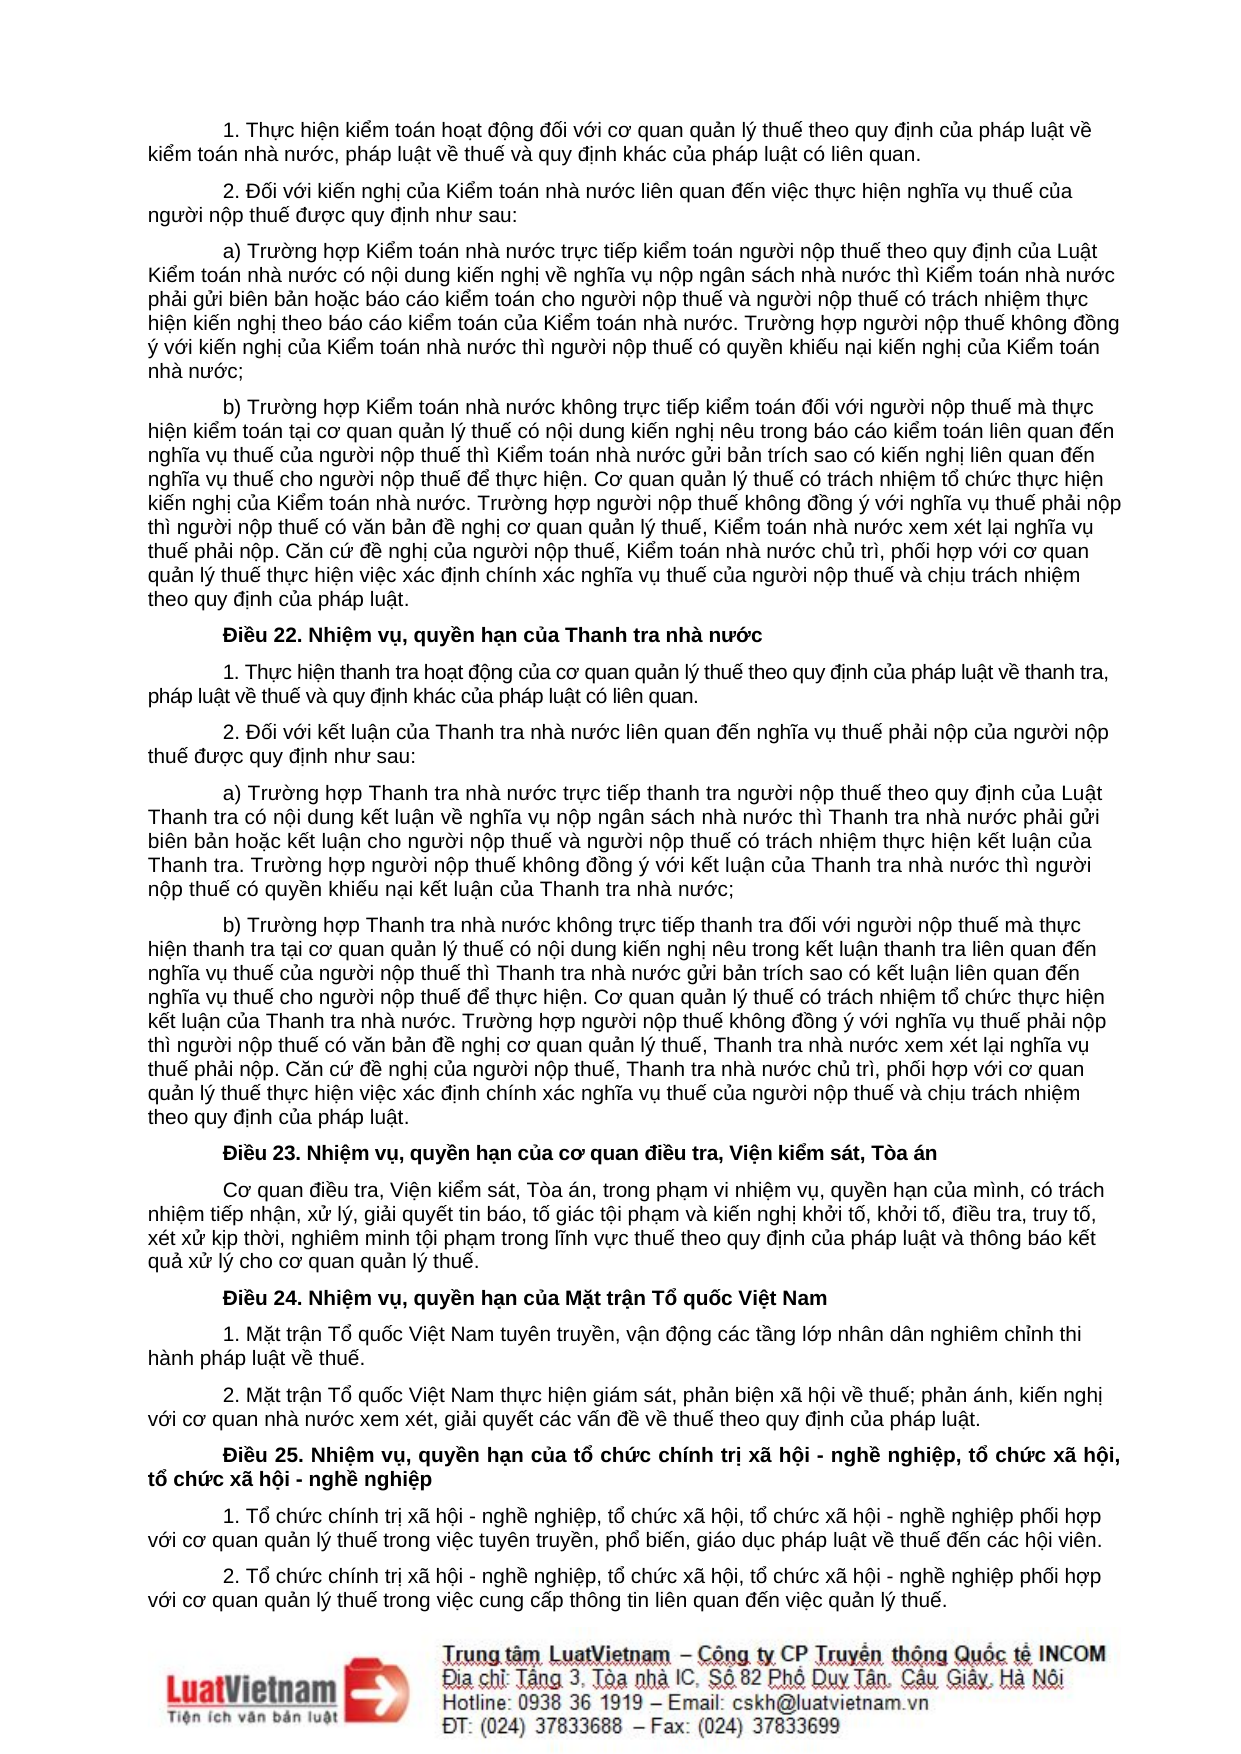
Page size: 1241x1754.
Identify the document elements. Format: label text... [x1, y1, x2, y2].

subtitle Điều 25. Nhiệm vụ, quyền hạn của tổ chức chính trị xã hội - nghề nghiệp, tổ chức xã hội, tổ chức xã hội - nghề nghiệp [148, 1443, 1122, 1491]
picture [147, 1627, 1122, 1754]
text b) Trường hợp Kiểm toán nhà nước không trực tiếp kiểm toán đối với người nộp thuế mà thực hiện kiểm toán tại cơ quan quản lý thuế có nội dung kiến nghị nêu trong báo cáo kiểm toán liên quan đến nghĩa vụ thuế của người nộp thuế thì Kiểm toán nhà nước gửi bản trích sao có kiến nghị liên quan đến nghĩa vụ thuế cho người nộp thuế để thực hiện. Cơ quan quản lý thuế có trách nhiệm tổ chức thực hiện kiến nghị của Kiểm toán nhà nước. Trường hợp người nộp thuế không đồng ý với nghĩa vụ thuế phải nộp thì người nộp thuế có văn bản đề nghị cơ quan quản lý thuế, Kiểm toán nhà nước xem xét lại nghĩa vụ thuế phải nộp. Căn cứ đề nghị của người nộp thuế, Kiểm toán nhà nước chủ trì, phối hợp với cơ quan quản lý thuế thực hiện việc xác định chính xác nghĩa vụ thuế của người nộp thuế và chịu trách nhiệm theo quy định của pháp luật. [148, 395, 1122, 611]
text a) Trường hợp Kiểm toán nhà nước trực tiếp kiểm toán người nộp thuế theo quy định của Luật Kiểm toán nhà nước có nội dung kiến nghị về nghĩa vụ nộp ngân sách nhà nước thì Kiểm toán nhà nước phải gửi biên bản hoặc báo cáo kiểm toán cho người nộp thuế và người nộp thuế có trách nhiệm thực hiện kiến nghị theo báo cáo kiểm toán của Kiểm toán nhà nước. Trường hợp người nộp thuế không đồng ý với kiến nghị của Kiểm toán nhà nước thì người nộp thuế có quyền khiếu nại kiến nghị của Kiểm toán nhà nước; [148, 239, 1122, 383]
text 1. Thực hiện kiểm toán hoạt động đối với cơ quan quản lý thuế theo quy định của pháp luật về kiểm toán nhà nước, pháp luật về thuế và quy định khác của pháp luật có liên quan. [148, 118, 1122, 166]
text 2. Đối với kiến nghị của Kiểm toán nhà nước liên quan đến việc thực hiện nghĩa vụ thuế của người nộp thuế được quy định như sau: [148, 178, 1122, 226]
text 2. Mặt trận Tổ quốc Việt Nam thực hiện giám sát, phản biện xã hội về thuế; phản ánh, kiến nghị với cơ quan nhà nước xem xét, giải quyết các vấn đề về thuế theo quy định của pháp luật. [148, 1383, 1122, 1431]
text 2. Đối với kết luận của Thanh tra nhà nước liên quan đến nghĩa vụ thuế phải nộp của người nộp thuế được quy định như sau: [148, 720, 1122, 768]
text b) Trường hợp Thanh tra nhà nước không trực tiếp thanh tra đối với người nộp thuế mà thực hiện thanh tra tại cơ quan quản lý thuế có nội dung kiến nghị nêu trong kết luận thanh tra liên quan đến nghĩa vụ thuế của người nộp thuế thì Thanh tra nhà nước gửi bản trích sao có kết luận liên quan đến nghĩa vụ thuế cho người nộp thuế để thực hiện. Cơ quan quản lý thuế có trách nhiệm tổ chức thực hiện kết luận của Thanh tra nhà nước. Trường hợp người nộp thuế không đồng ý với nghĩa vụ thuế phải nộp thì người nộp thuế có văn bản đề nghị cơ quan quản lý thuế, Thanh tra nhà nước xem xét lại nghĩa vụ thuế phải nộp. Căn cứ đề nghị của người nộp thuế, Thanh tra nhà nước chủ trì, phối hợp với cơ quan quản lý thuế thực hiện việc xác định chính xác nghĩa vụ thuế của người nộp thuế và chịu trách nhiệm theo quy định của pháp luật. [148, 913, 1122, 1128]
text 2. Tổ chức chính trị xã hội - nghề nghiệp, tổ chức xã hội, tổ chức xã hội - nghề nghiệp phối hợp với cơ quan quản lý thuế trong việc cung cấp thông tin liên quan đến việc quản lý thuế. [148, 1564, 1122, 1612]
subtitle Điều 22. Nhiệm vụ, quyền hạn của Thanh tra nhà nước [148, 623, 1122, 647]
text Cơ quan điều tra, Viện kiểm sát, Tòa án, trong phạm vi nhiệm vụ, quyền hạn của mình, có trách nhiệm tiếp nhận, xử lý, giải quyết tin báo, tố giác tội phạm và kiến nghị khởi tố, khởi tố, điều tra, truy tố, xét xử kịp thời, nghiêm minh tội phạm trong lĩnh vực thuế theo quy định của pháp luật và thông báo kết quả xử lý cho cơ quan quản lý thuế. [148, 1177, 1122, 1273]
text 1. Mặt trận Tổ quốc Việt Nam tuyên truyền, vận động các tầng lớp nhân dân nghiêm chỉnh thi hành pháp luật về thuế. [148, 1322, 1122, 1370]
text a) Trường hợp Thanh tra nhà nước trực tiếp thanh tra người nộp thuế theo quy định của Luật Thanh tra có nội dung kết luận về nghĩa vụ nộp ngân sách nhà nước thì Thanh tra nhà nước phải gửi biên bản hoặc kết luận cho người nộp thuế và người nộp thuế có trách nhiệm thực hiện kết luận của Thanh tra. Trường hợp người nộp thuế không đồng ý với kết luận của Thanh tra nhà nước thì người nộp thuế có quyền khiếu nại kết luận của Thanh tra nhà nước; [148, 781, 1122, 900]
text 1. Thực hiện thanh tra hoạt động của cơ quan quản lý thuế theo quy định của pháp luật về thanh tra, pháp luật về thuế và quy định khác của pháp luật có liên quan. [148, 660, 1122, 708]
text 1. Tổ chức chính trị xã hội - nghề nghiệp, tổ chức xã hội, tổ chức xã hội - nghề nghiệp phối hợp với cơ quan quản lý thuế trong việc tuyên truyền, phổ biến, giáo dục pháp luật về thuế đến các hội viên. [148, 1503, 1122, 1551]
subtitle Điều 24. Nhiệm vụ, quyền hạn của Mặt trận Tổ quốc Việt Nam [148, 1286, 1122, 1310]
subtitle Điều 23. Nhiệm vụ, quyền hạn của cơ quan điều tra, Viện kiểm sát, Tòa án [148, 1141, 1122, 1165]
